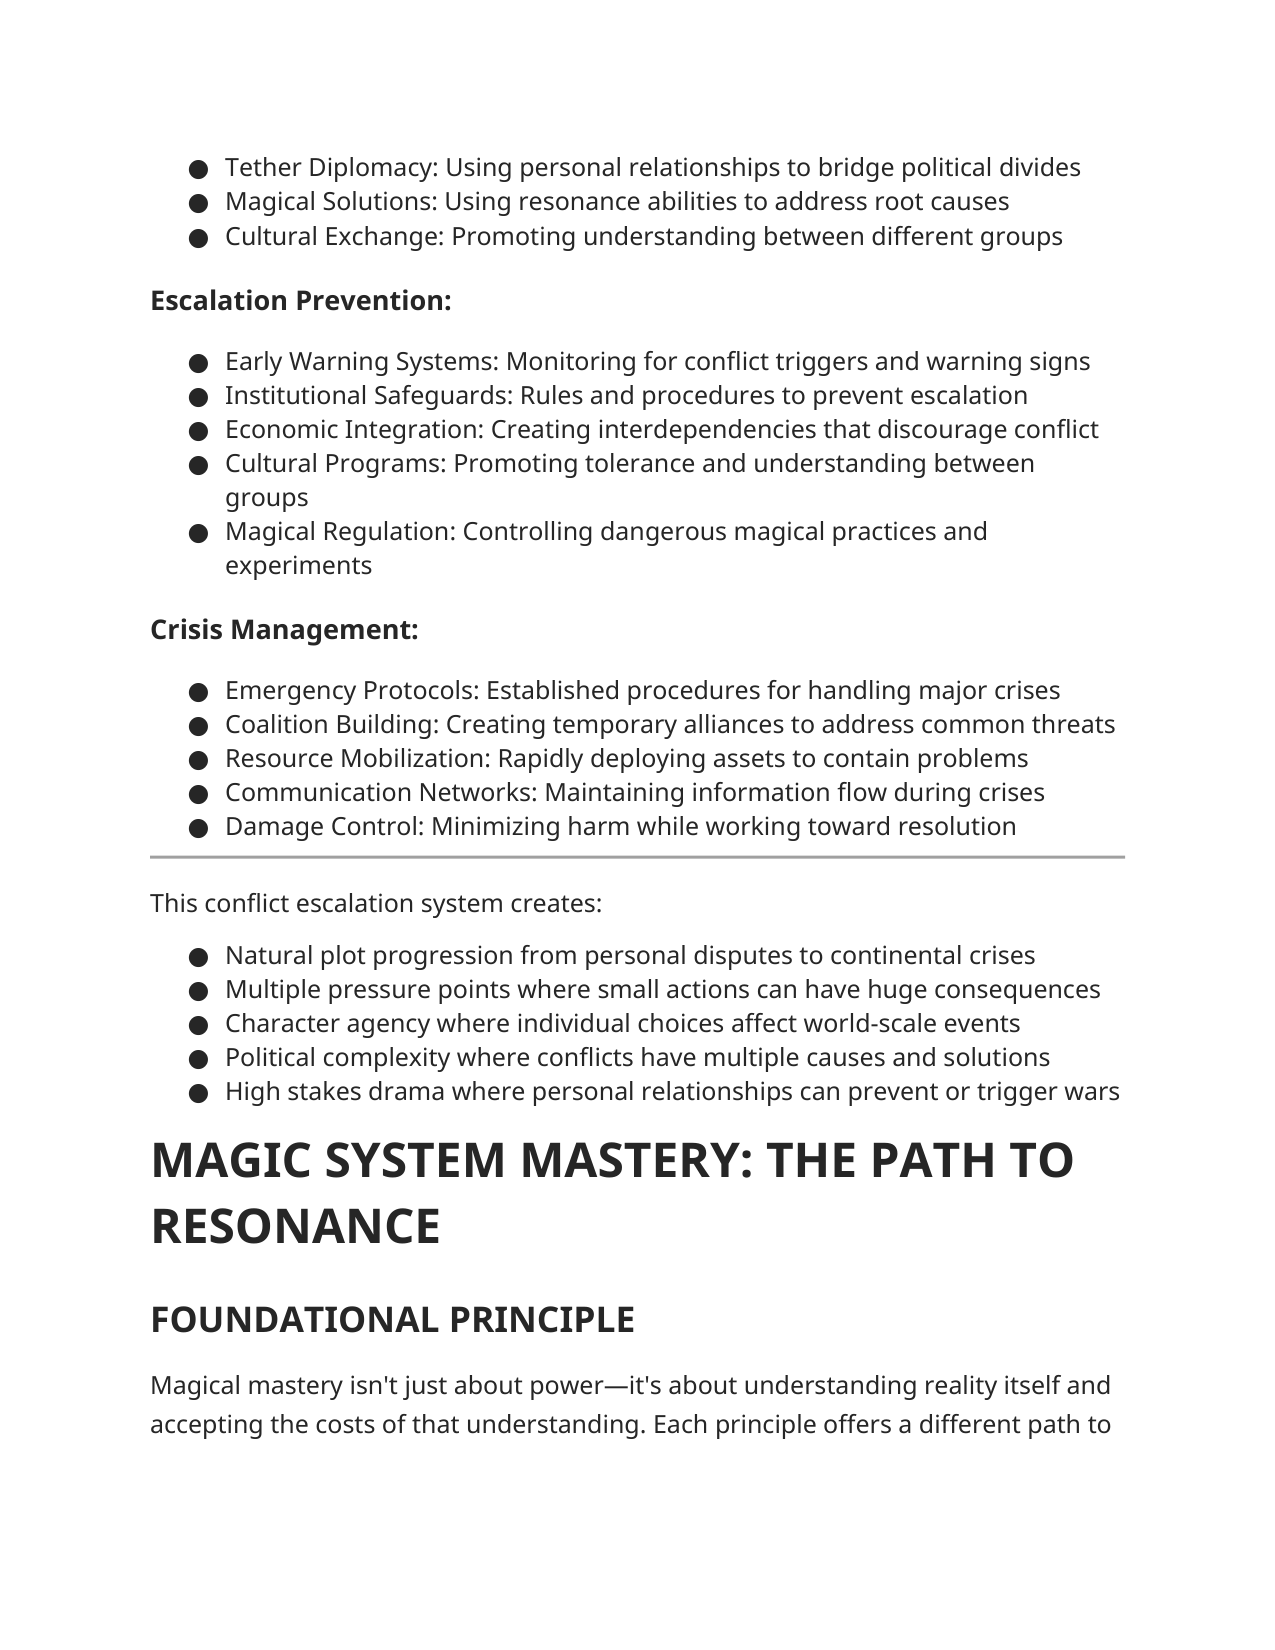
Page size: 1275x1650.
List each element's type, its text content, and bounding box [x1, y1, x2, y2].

list Multiple pressure points where small actions can have huge consequences [187, 971, 1125, 1006]
list Tether Diplomacy: Using personal relationships to bridge political divides [187, 150, 1125, 184]
list Damage Control: Minimizing harm while working toward resolution [187, 809, 1125, 843]
list Coalition Building: Creating temporary alliances to address common threats [187, 707, 1125, 741]
list Cultural Exchange: Promoting understanding between different groups [187, 218, 1125, 252]
subtitle MAGIC SYSTEM MASTERY: THE PATH TO RESONANCE [150, 1126, 1125, 1257]
list Character agency where individual choices affect world-scale events [187, 1006, 1125, 1039]
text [150, 1368, 1125, 1441]
list Resource Mobilization: Rapidly deploying assets to contain problems [187, 741, 1125, 775]
list Institutional Safeguards: Rules and procedures to prevent escalation [187, 377, 1125, 411]
list Political complexity where conflicts have multiple causes and solutions [187, 1039, 1125, 1074]
list Economic Integration: Creating interdependencies that discourage conflict [187, 411, 1125, 445]
subtitle Crisis Management: [150, 611, 1125, 648]
list Early Warning Systems: Monitoring for conflict triggers and warning signs [187, 343, 1125, 377]
list High stakes drama where personal relationships can prevent or trigger wars [187, 1074, 1125, 1108]
list Emergency Protocols: Established procedures for handling major crises [187, 673, 1125, 707]
list Natural plot progression from personal disputes to continental crises [187, 937, 1125, 971]
list Cultural Programs: Promoting tolerance and understanding between groups [187, 445, 1125, 513]
subtitle FOUNDATIONAL PRINCIPLE [150, 1294, 1125, 1343]
text This conflict escalation system creates: [150, 886, 1125, 920]
subtitle Escalation Prevention: [150, 281, 1125, 318]
list Magical Regulation: Controlling dangerous magical practices and experiments [187, 513, 1125, 582]
list Communication Networks: Maintaining information flow during crises [187, 775, 1125, 809]
list Magical Solutions: Using resonance abilities to address root causes [187, 184, 1125, 218]
